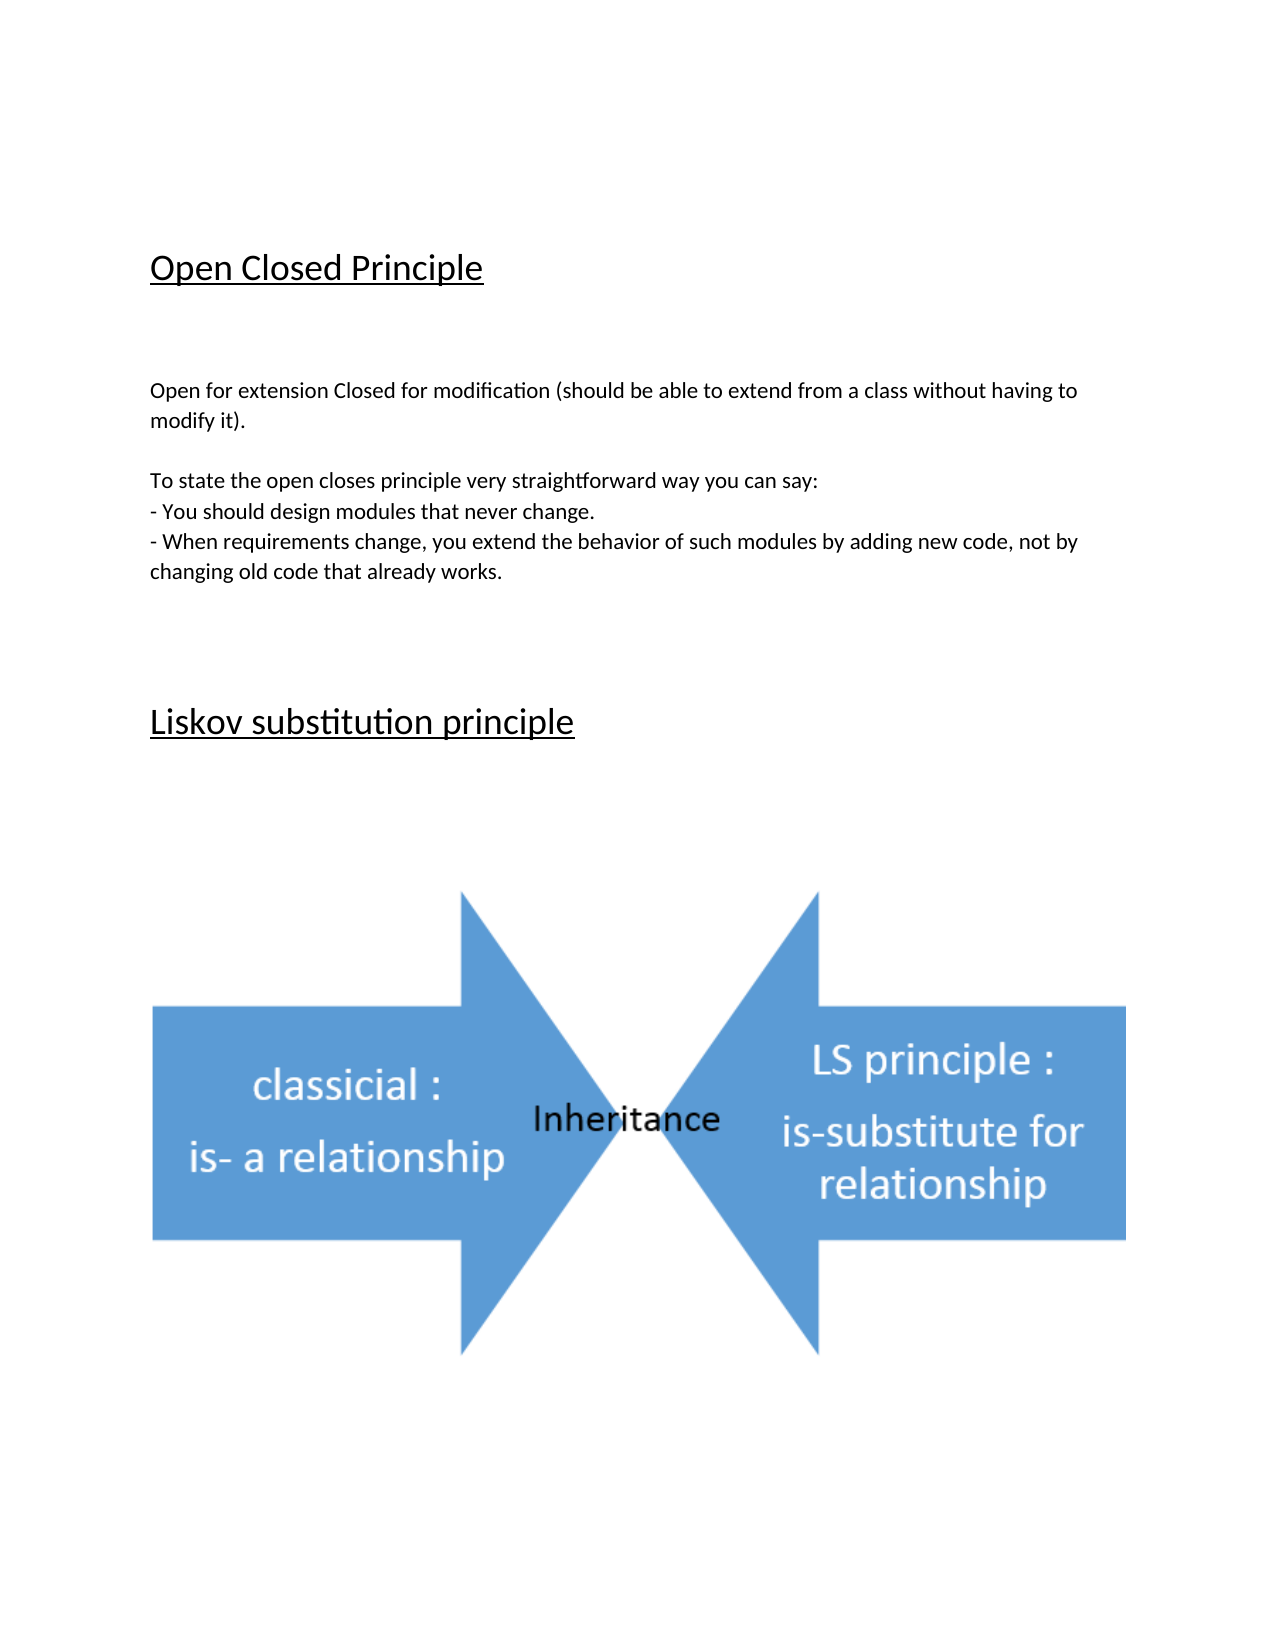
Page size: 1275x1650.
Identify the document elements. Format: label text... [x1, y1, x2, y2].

picture [150, 830, 1126, 1407]
text Open for extension Closed for modification (should be able to extend from a class without having to modify it). To state the open closes principle very straightforward way you can say: - You should design modules that never change. - When requirements change, you extend the behavior of such modules by adding new code, not by changing old code that already works. [150, 376, 1125, 585]
text Liskov substitution principle [150, 698, 1125, 744]
text Open Closed Principle [150, 244, 1125, 289]
